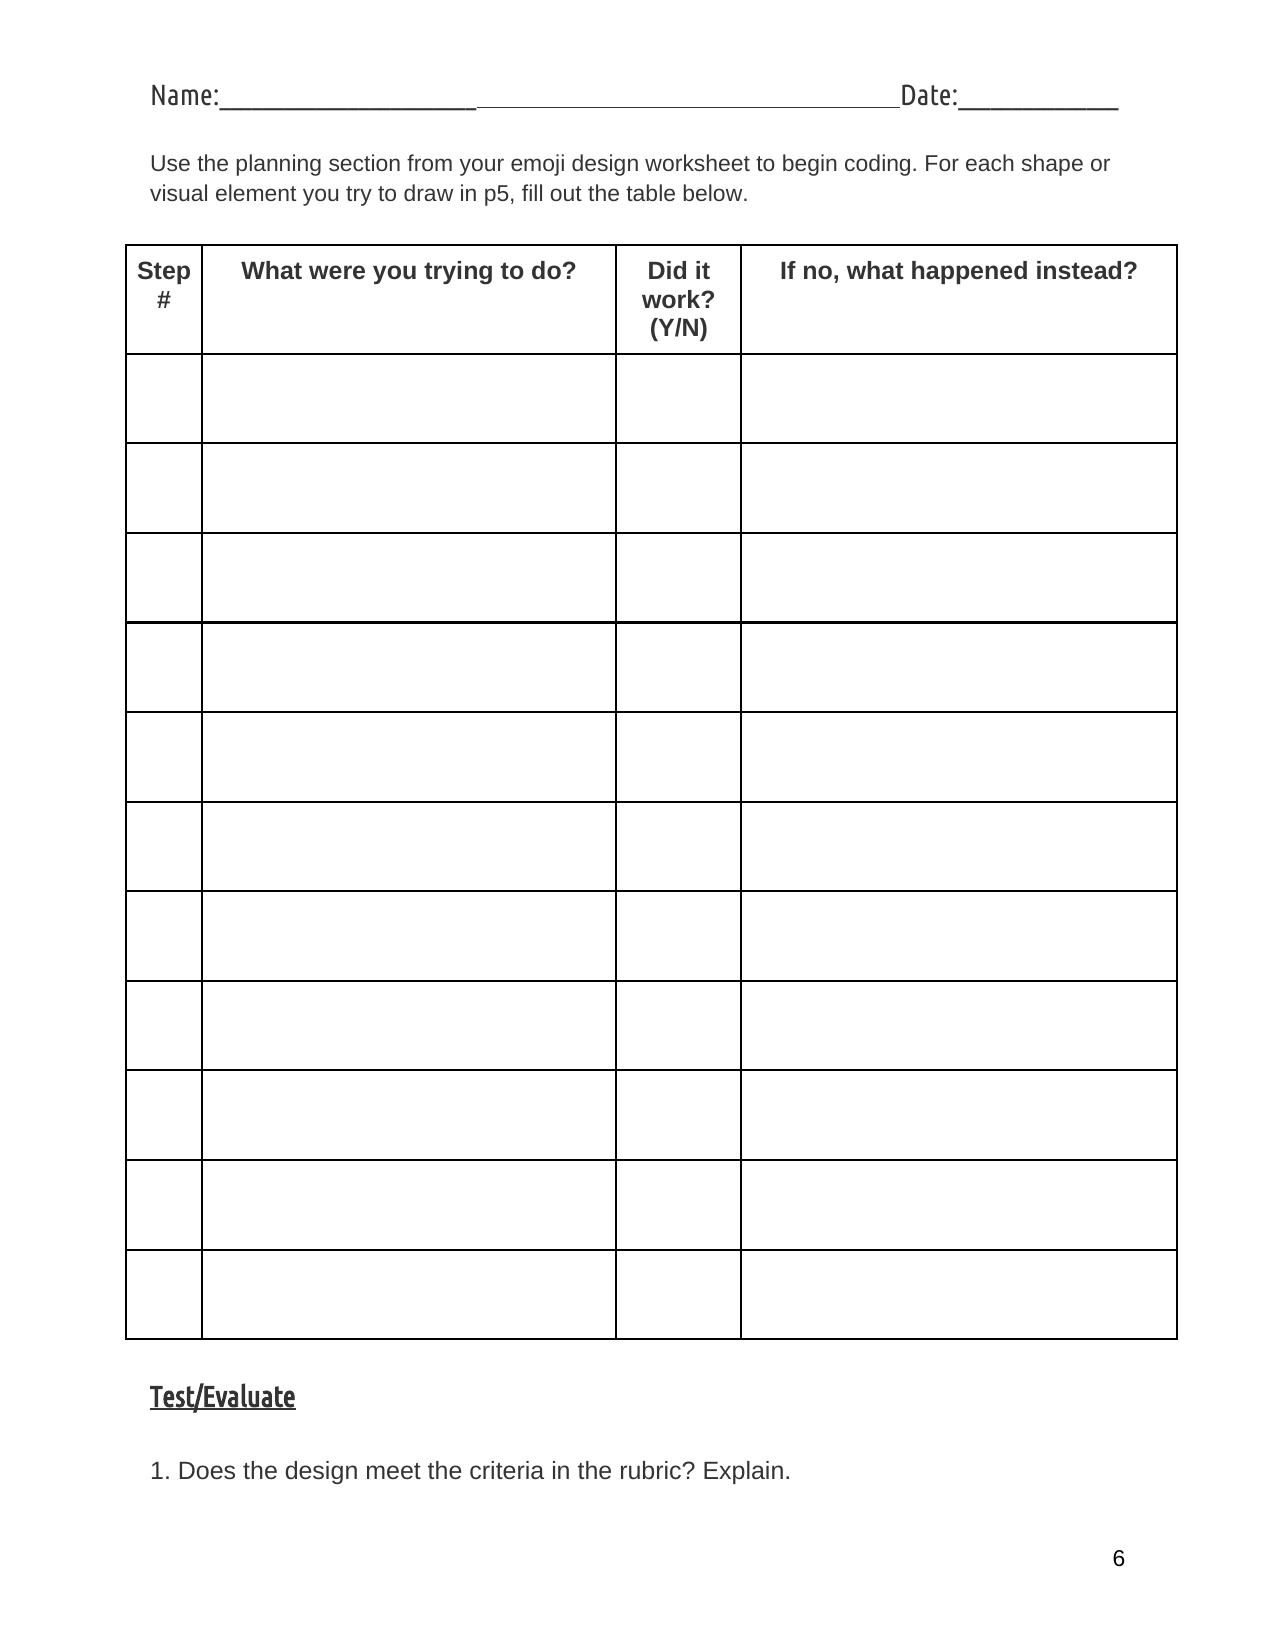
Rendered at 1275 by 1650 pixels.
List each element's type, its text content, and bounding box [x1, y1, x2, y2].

table_cell [742, 713, 1176, 801]
table_cell [742, 444, 1176, 532]
table_cell [617, 892, 740, 980]
table_cell [203, 892, 615, 980]
table_cell [617, 355, 740, 442]
table_cell [203, 1161, 615, 1248]
table_cell [617, 1251, 740, 1338]
text Test/Evaluate [150, 1379, 1125, 1412]
table_cell [127, 624, 201, 711]
table_cell [742, 982, 1176, 1069]
table_cell [127, 444, 201, 532]
text Use the planning section from your emoji design worksheet to begin coding. For each shape or visual element you try to draw in p5, fill out the table below. [150, 150, 1125, 207]
table_cell [127, 982, 201, 1069]
table_cell [203, 1251, 615, 1338]
table_header Did it work? (Y/N) [617, 246, 740, 353]
table_cell [617, 1161, 740, 1248]
table_cell [127, 803, 201, 890]
table_cell [203, 1071, 615, 1159]
table_cell [617, 803, 740, 890]
table_header What were you trying to do? [203, 246, 615, 353]
table_cell [742, 1071, 1176, 1159]
table_cell [742, 1251, 1176, 1338]
table_cell [742, 803, 1176, 890]
table_cell [617, 982, 740, 1069]
table_cell [203, 624, 615, 711]
table_cell [203, 713, 615, 801]
table_cell [617, 713, 740, 801]
table_cell [742, 892, 1176, 980]
table_cell [617, 444, 740, 532]
table_cell [742, 1161, 1176, 1248]
table_cell [203, 355, 615, 442]
table_cell [617, 624, 740, 711]
table_cell [742, 624, 1176, 711]
table_cell [127, 1251, 201, 1338]
table_cell [617, 1071, 740, 1159]
table_cell [127, 1071, 201, 1159]
table_header If no, what happened instead? [742, 246, 1176, 353]
table_cell [127, 534, 201, 621]
table_cell [742, 534, 1176, 621]
table_header Step # [127, 246, 201, 353]
table_cell [742, 355, 1176, 442]
table_cell [127, 713, 201, 801]
table_cell [127, 1161, 201, 1248]
table_cell [203, 444, 615, 532]
table_cell [127, 355, 201, 442]
table_cell [617, 534, 740, 621]
text 1. Does the design meet the criteria in the rubric? Explain. [150, 1456, 1125, 1484]
table_cell [203, 534, 615, 621]
table_cell [127, 892, 201, 980]
table_cell [203, 803, 615, 890]
table_cell [203, 982, 615, 1069]
